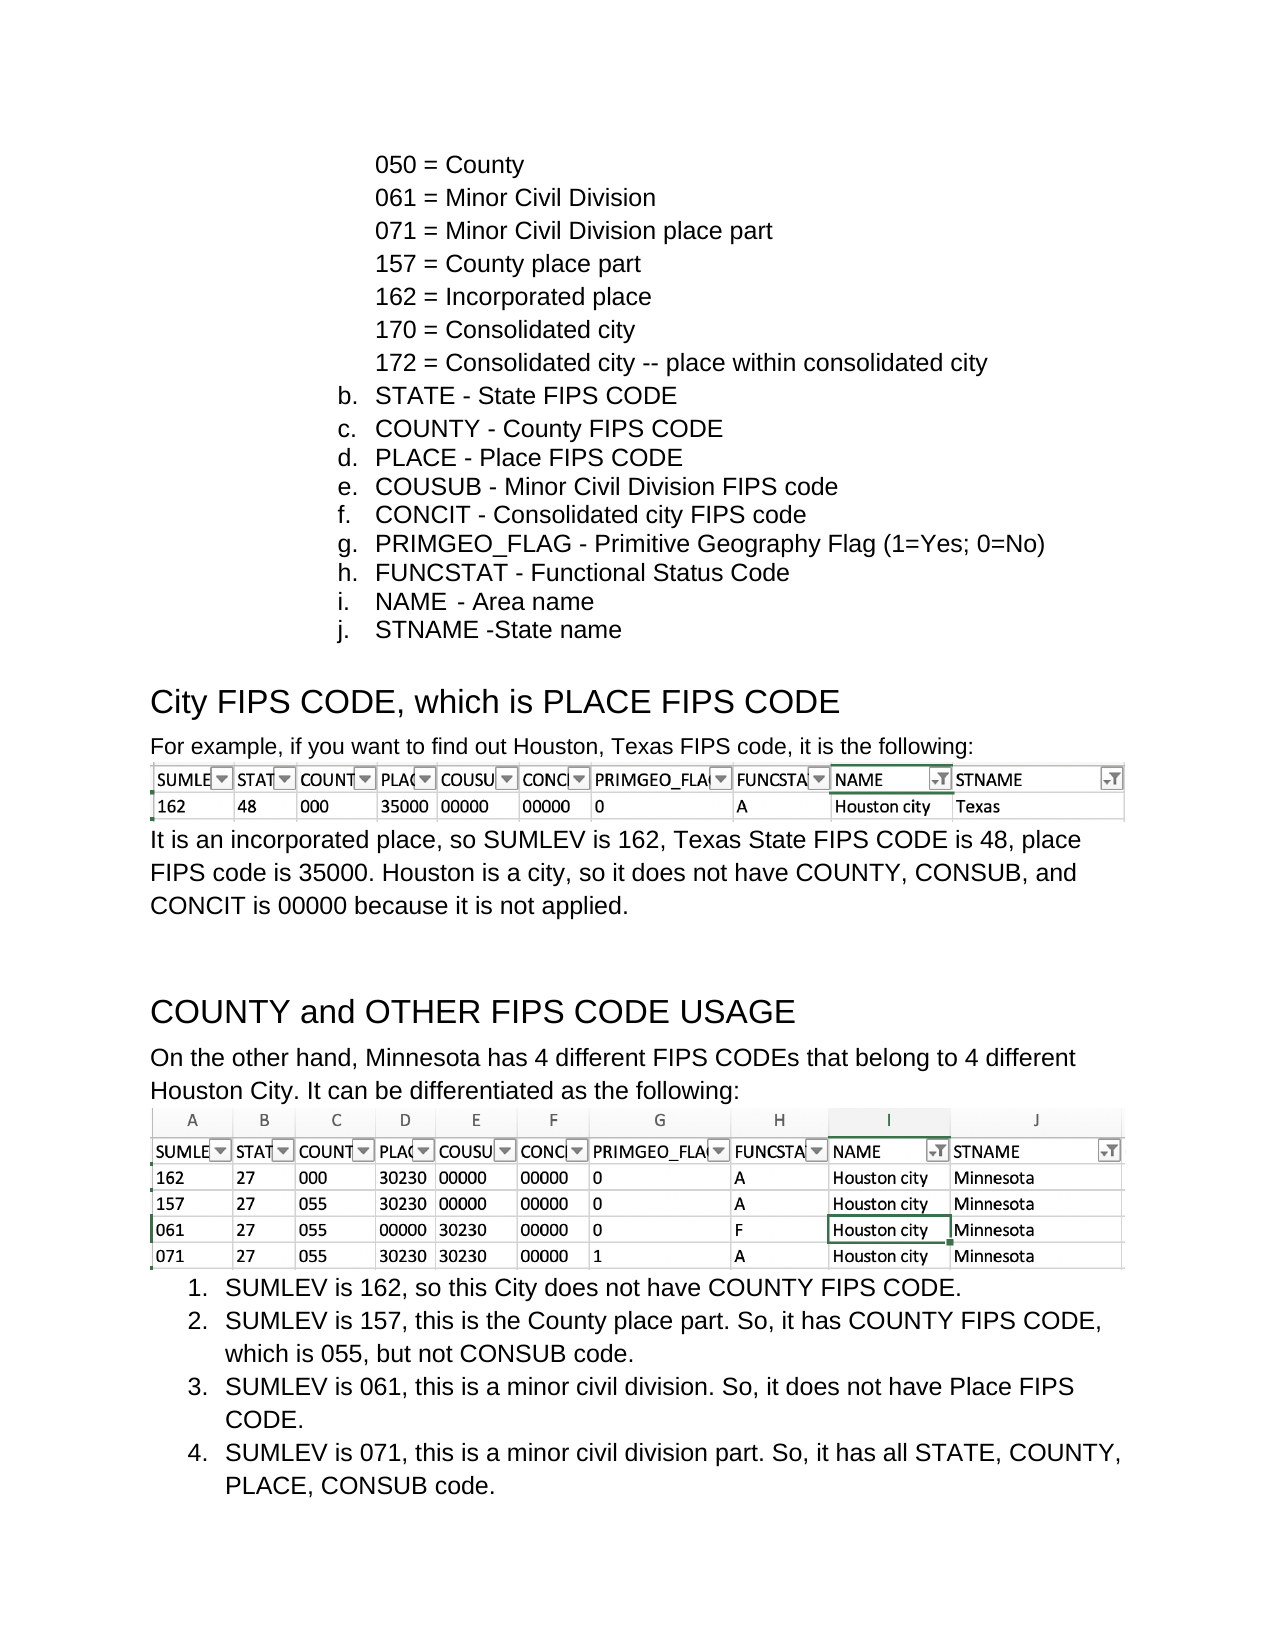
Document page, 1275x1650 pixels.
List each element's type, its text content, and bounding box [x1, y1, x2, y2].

list FUNCSTAT - Functional Status Code [337, 558, 1125, 587]
subtitle COUNTY and OTHER FIPS CODE USAGE [150, 992, 1125, 1030]
text 172 = Consolidated city -- place within consolidated city [375, 348, 1125, 377]
list COUNTY - County FIPS CODE [337, 414, 1125, 443]
text 071 = Minor Civil Division place part [375, 216, 1125, 245]
subtitle City FIPS CODE, which is PLACE FIPS CODE [150, 682, 1125, 720]
list STATE - State FIPS CODE [337, 381, 1125, 410]
list PLACE - Place FIPS CODE [337, 443, 1125, 472]
text For example, if you want to find out Houston, Texas FIPS code, it is the following: [150, 733, 1125, 759]
list SUMLEV is 157, this is the County place part. So, it has COUNTY FIPS CODE, which is 055, but not CONSUB code. [187, 1306, 1125, 1368]
list SUMLEV is 061, this is a minor civil division. So, it does not have Place FIPS CODE. [187, 1372, 1125, 1434]
list STNAME -State name [337, 615, 1125, 644]
text 061 = Minor Civil Division [375, 183, 1125, 212]
text 170 = Consolidated city [375, 315, 1125, 344]
list SUMLEV is 071, this is a minor civil division part. So, it has all STATE, COUNTY, PLACE, CONSUB code. [187, 1438, 1125, 1500]
list CONCIT - Consolidated city FIPS code [337, 500, 1125, 529]
text 157 = County place part [375, 249, 1125, 278]
picture [150, 1108, 1125, 1270]
text On the other hand, Minnesota has 4 different FIPS CODEs that belong to 4 different Houston City. It can be differentiated as the following: [150, 1043, 1125, 1104]
text It is an incorporated place, so SUMLEV is 162, Texas State FIPS CODE is 48, place FIPS code is 35000. Houston is a city, so it does not have COUNTY, CONSUB, and CONCIT is 00000 because it is not applied. [150, 825, 1125, 920]
text 162 = Incorporated place [375, 282, 1125, 311]
list NAME - Area name [337, 587, 1125, 615]
list PRIMGEO_FLAG - Primitive Geography Flag (1=Yes; 0=No) [337, 529, 1125, 558]
list SUMLEV is 162, so this City does not have COUNTY FIPS CODE. [187, 1273, 1125, 1302]
list COUSUB - Minor Civil Division FIPS code [337, 472, 1125, 500]
text 050 = County [375, 150, 1125, 179]
picture [150, 762, 1125, 822]
